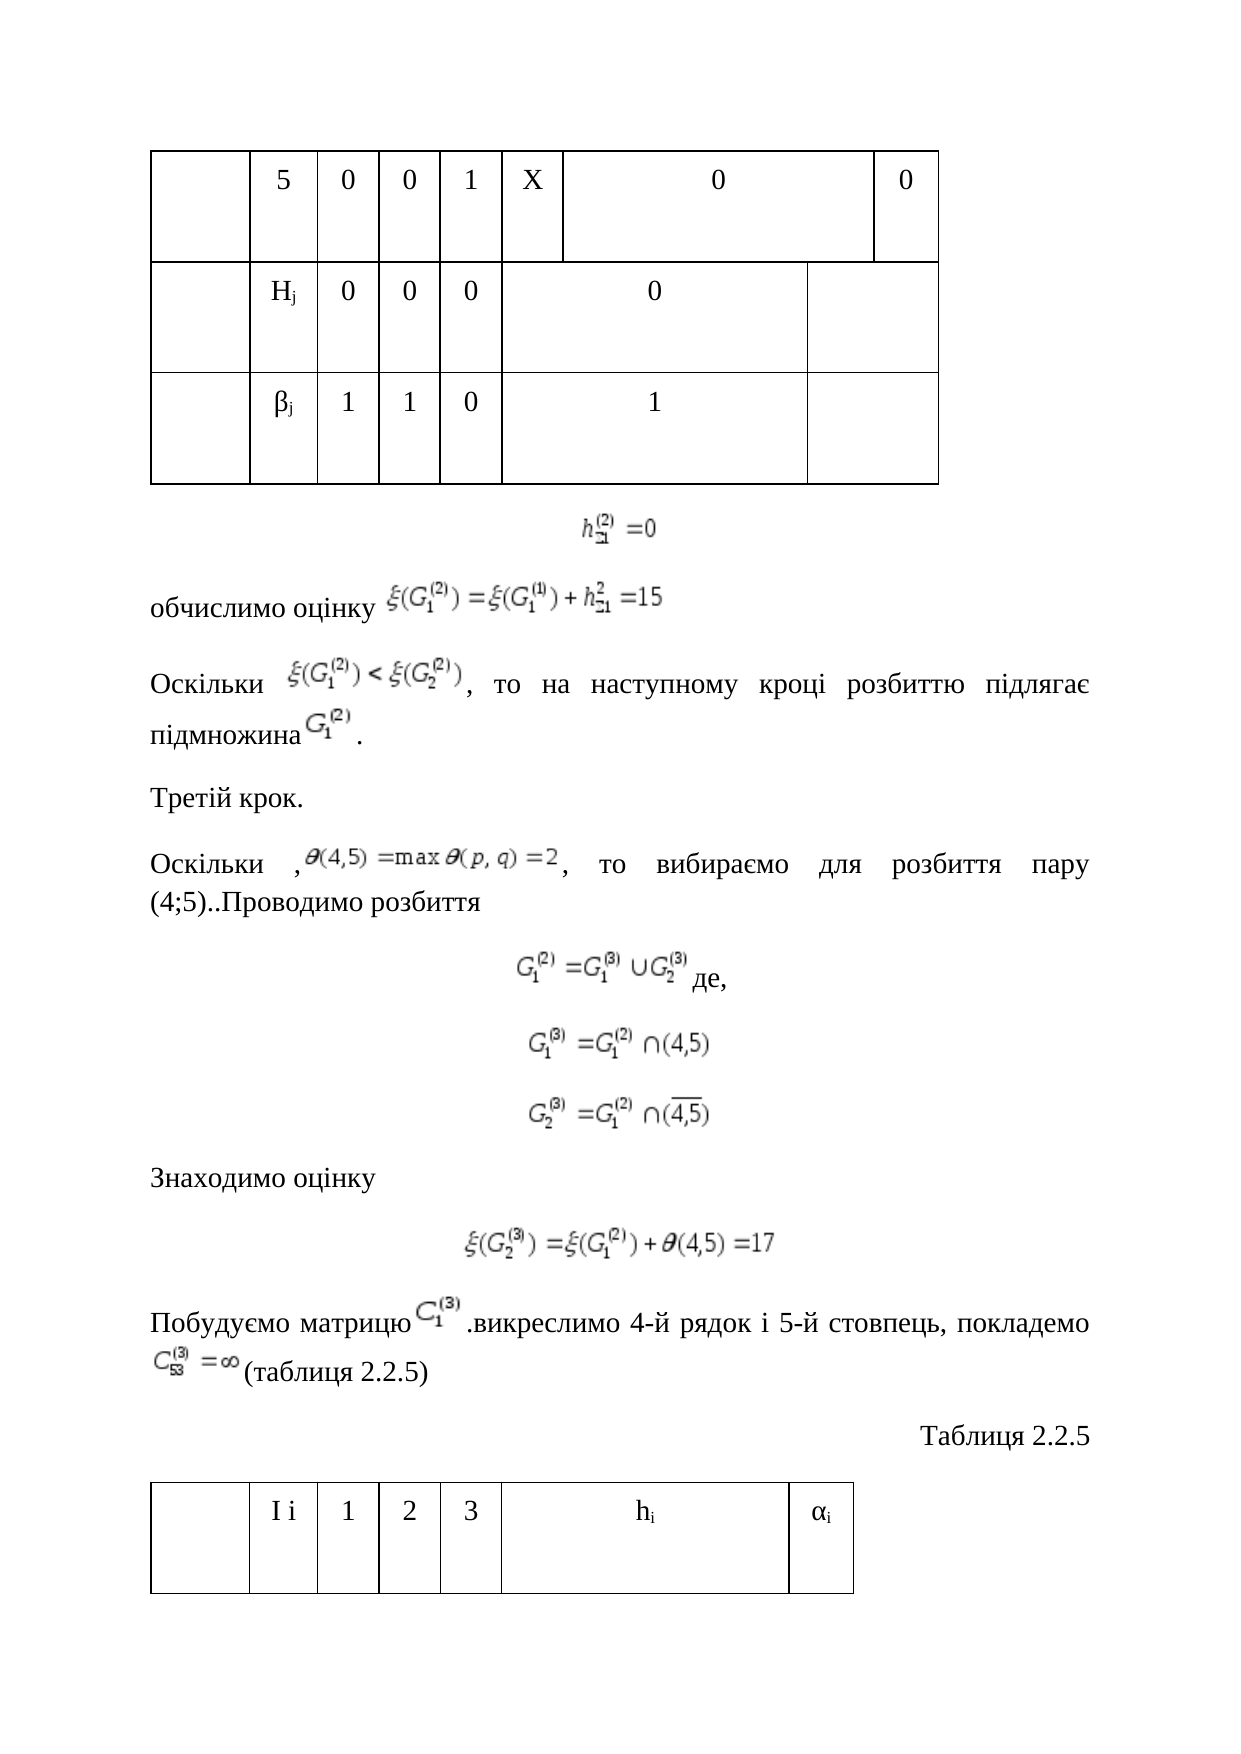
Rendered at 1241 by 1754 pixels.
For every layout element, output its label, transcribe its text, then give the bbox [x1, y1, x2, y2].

table_header [152, 1483, 249, 1592]
table_header 1 [318, 1483, 378, 1592]
table_cell Hj [251, 263, 317, 372]
picture [578, 509, 662, 549]
text Оскільки ,, то вибираємо для розбиття пару (4;5)..Проводимо розбиття [150, 844, 1090, 918]
table_cell 1 [441, 152, 501, 261]
table_header 2 [380, 1483, 440, 1592]
table_cell 0 [441, 263, 501, 372]
text Оскільки , то на наступному кроці розбиттю підлягає підмножина. [150, 654, 1090, 750]
table_cell 5 [251, 152, 317, 261]
picture [461, 1224, 779, 1264]
picture [284, 653, 466, 694]
table_cell 0 [380, 152, 439, 261]
table_header 3 [441, 1483, 501, 1592]
text Знаходимо оцінку [150, 1161, 1090, 1194]
table_cell 1 [380, 373, 439, 483]
table_cell [152, 152, 249, 261]
table_cell 0 [441, 373, 501, 483]
picture [150, 1342, 244, 1382]
picture [383, 577, 667, 618]
table_cell [808, 263, 938, 372]
table_cell 0 [564, 152, 873, 261]
table_cell [808, 373, 938, 483]
text Третій крок. [150, 780, 1090, 814]
picture [301, 843, 562, 873]
table_cell [152, 263, 249, 372]
table_cell 0 [318, 263, 378, 372]
picture [513, 947, 693, 988]
picture [411, 1292, 466, 1332]
table_cell 1 [318, 373, 378, 483]
table_cell 0 [503, 263, 807, 372]
table_header hi [502, 1483, 788, 1592]
table_cell 1 [503, 373, 807, 483]
table_header I i [250, 1483, 317, 1592]
table_cell 0 [380, 263, 439, 372]
table_cell 0 [318, 152, 378, 261]
picture [525, 1023, 715, 1064]
picture [301, 704, 356, 744]
picture [525, 1092, 715, 1132]
table_cell [152, 373, 249, 483]
text де, [150, 948, 1090, 994]
table_cell βj [251, 373, 317, 483]
table_cell 0 [875, 152, 938, 261]
table_header αi [790, 1483, 853, 1592]
text Таблиця 2.2.5 [150, 1418, 1090, 1452]
text Побудуємо матрицю.викреслимо 4-й рядок і 5-й стовпець, покладемо (таблиця 2.2.5) [150, 1292, 1090, 1388]
table_cell Х [503, 152, 562, 261]
